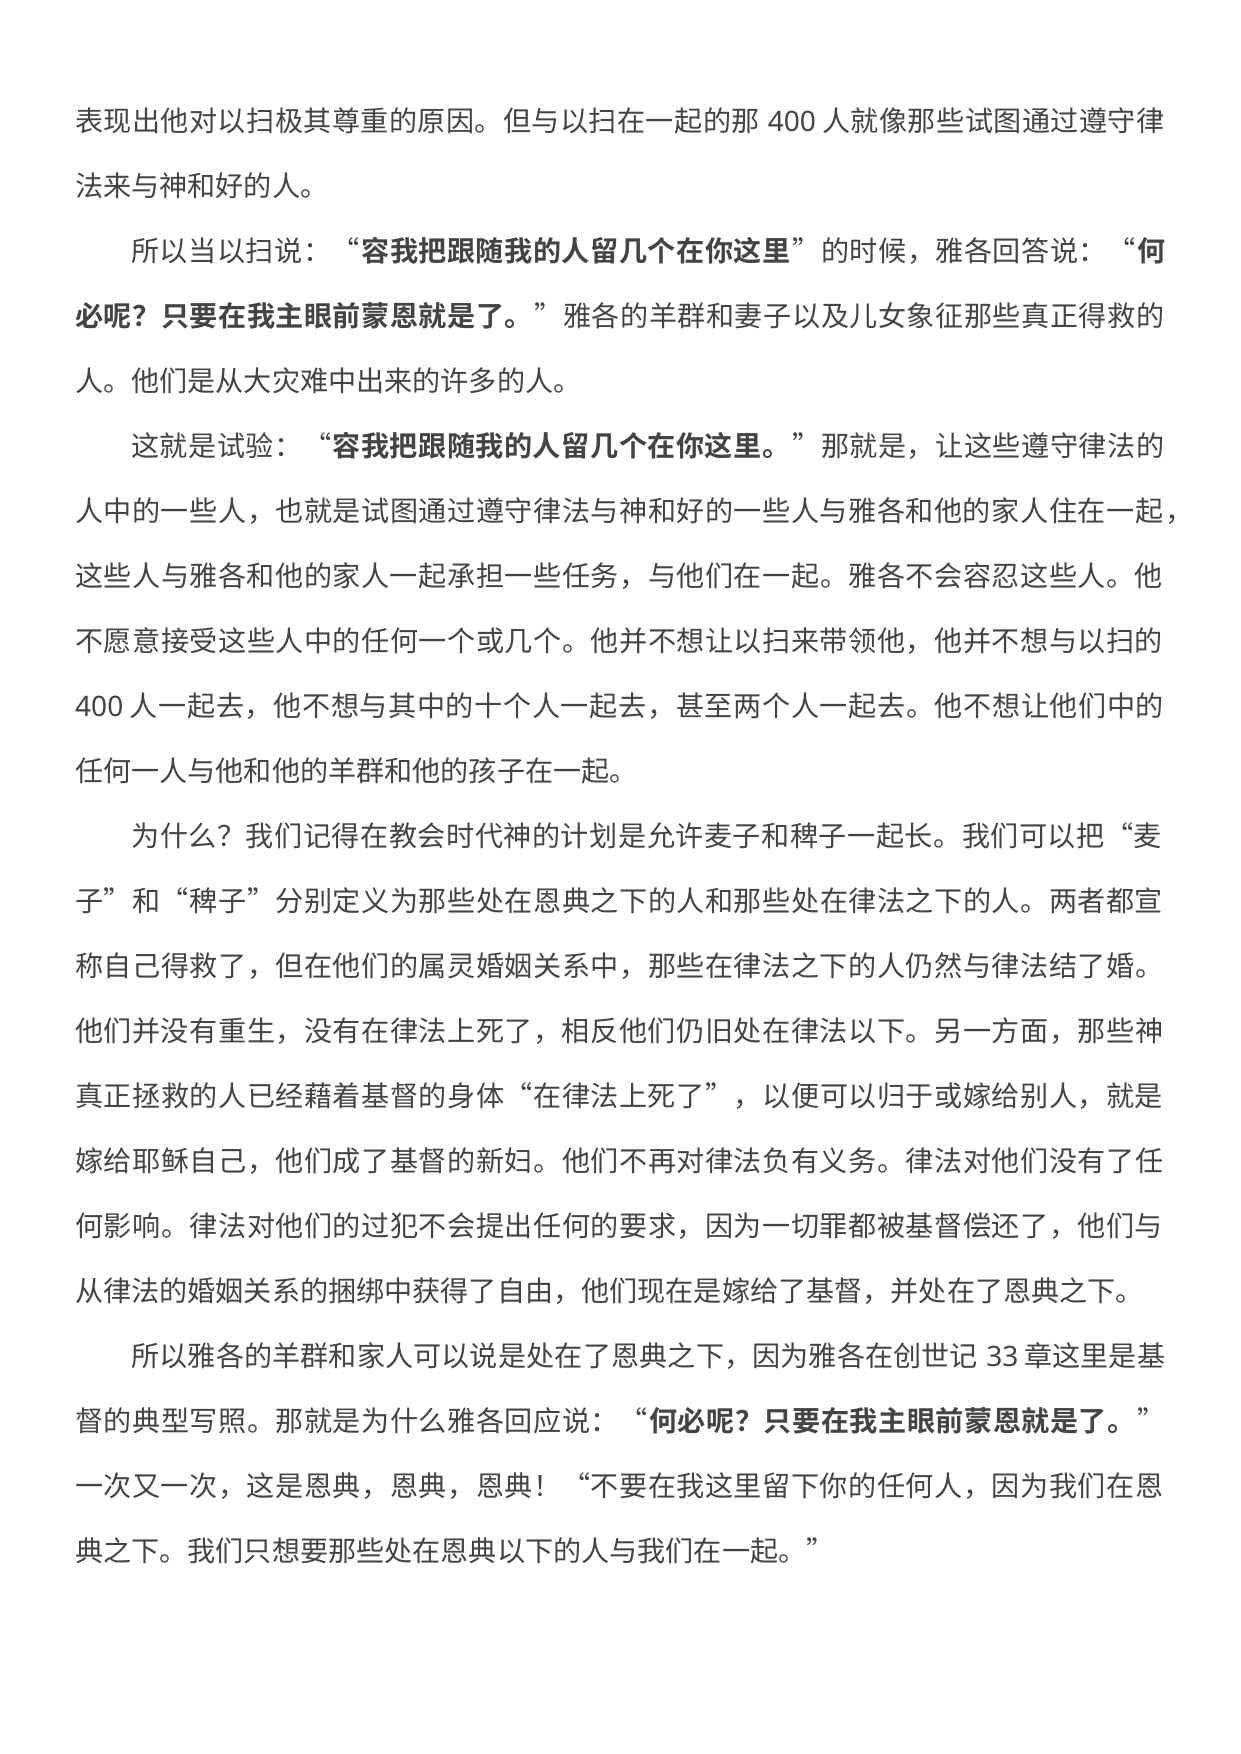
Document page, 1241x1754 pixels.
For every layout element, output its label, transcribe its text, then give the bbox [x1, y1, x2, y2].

text 为什么？我们记得在教会时代神的计划是允许麦子和稗子一起长。我们可以把“麦子”和“稗子”分别定义为那些处在恩典之下的人和那些处在律法之下的人。两者都宣称自己得救了，但在他们的属灵婚姻关系中，那些在律法之下的人仍然与律法结了婚。他们并没有重生，没有在律法上死了，相反他们仍旧处在律法以下。另一方面，那些神真正拯救的人已经藉着基督的身体“在律法上死了”，以便可以归于或嫁给别人，就是嫁给耶稣自己，他们成了基督的新妇。他们不再对律法负有义务。律法对他们没有了任何影响。律法对他们的过犯不会提出任何的要求，因为一切罪都被基督偿还了，他们与从律法的婚姻关系的捆绑中获得了自由，他们现在是嫁给了基督，并处在了恩典之下。 [75, 801, 1165, 1321]
text 所以当以扫说：“容我把跟随我的人留几个在你这里”的时候，雅各回答说：“何必呢？只要在我主眼前蒙恩就是了。”雅各的羊群和妻子以及儿女象征那些真正得救的人。他们是从大灾难中出来的许多的人。 [75, 216, 1165, 411]
text 所以雅各的羊群和家人可以说是处在了恩典之下，因为雅各在创世记33章这里是基督的典型写照。那就是为什么雅各回应说：“何必呢？只要在我主眼前蒙恩就是了。”一次又一次，这是恩典，恩典，恩典！“不要在我这里留下你的任何人，因为我们在恩典之下。我们只想要那些处在恩典以下的人与我们在一起。” [75, 1321, 1165, 1581]
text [75, 86, 1165, 216]
text 这就是试验：“容我把跟随我的人留几个在你这里。”那就是，让这些遵守律法的人中的一些人，也就是试图通过遵守律法与神和好的一些人与雅各和他的家人住在一起，这些人与雅各和他的家人一起承担一些任务，与他们在一起。雅各不会容忍这些人。他不愿意接受这些人中的任何一个或几个。他并不想让以扫来带领他，他并不想与以扫的400人一起去，他不想与其中的十个人一起去，甚至两个人一起去。他不想让他们中的任何一人与他和他的羊群和他的孩子在一起。 [75, 411, 1165, 801]
